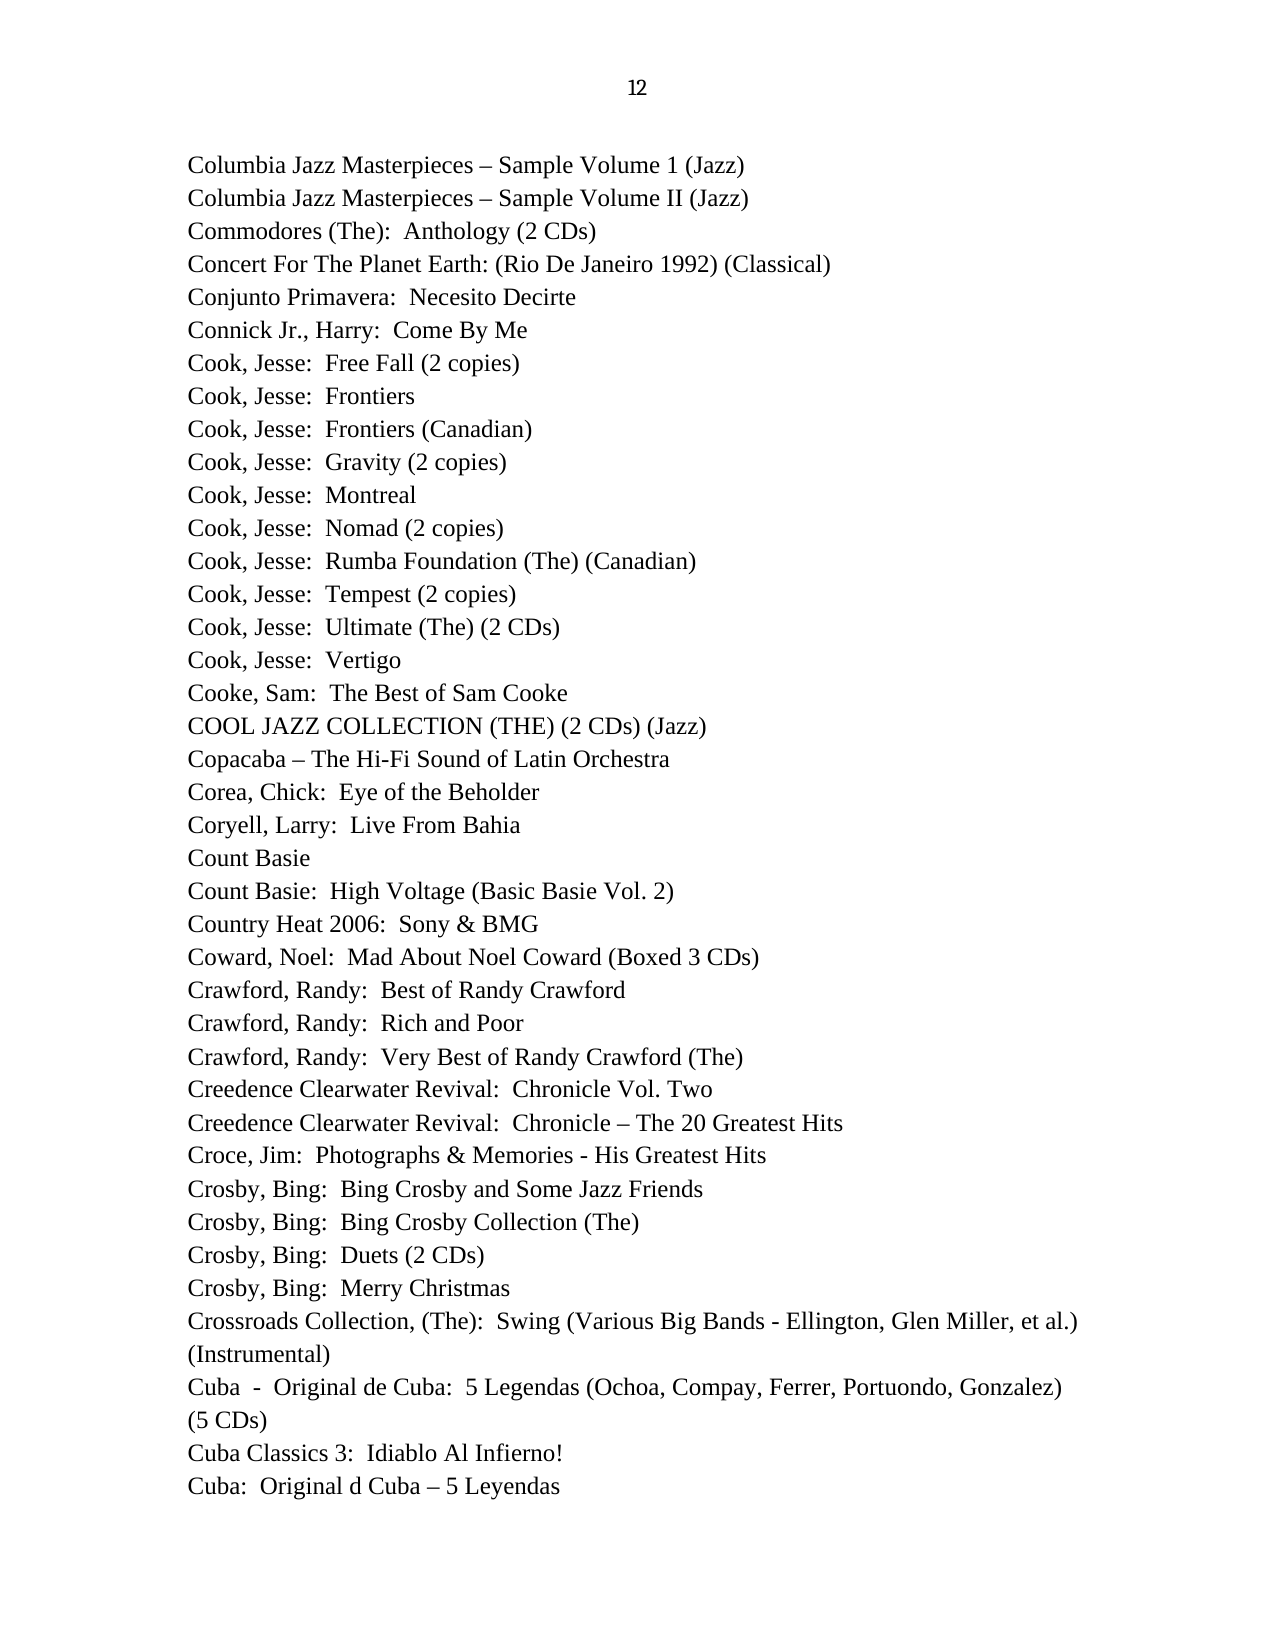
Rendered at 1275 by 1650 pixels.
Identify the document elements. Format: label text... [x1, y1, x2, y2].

text Cook, Jesse: Vertigo [187, 645, 1087, 674]
text Creedence Clearwater Revival: Chronicle – The 20 Greatest Hits [187, 1108, 1087, 1136]
text Cuba - Original de Cuba: 5 Legendas (Ochoa, Compay, Ferrer, Portuondo, Gonzalez) (5 CDs) [187, 1372, 1087, 1433]
text Cook, Jesse: Frontiers (Canadian) [187, 414, 1087, 443]
text Cook, Jesse: Nomad (2 copies) [187, 513, 1087, 542]
text Cook, Jesse: Free Fall (2 copies) [187, 348, 1087, 377]
text Cuba Classics 3: Idiablo Al Infierno! [187, 1438, 1087, 1467]
text Cook, Jesse: Montreal [187, 480, 1087, 509]
text Commodores (The): Anthology (2 CDs) [187, 216, 1087, 245]
text Crossroads Collection, (The): Swing (Various Big Bands - Ellington, Glen Miller, et al.) (Instrumental) [187, 1306, 1087, 1367]
text Crosby, Bing: Bing Crosby and Some Jazz Friends [187, 1174, 1087, 1202]
text Cuba: Original d Cuba – 5 Leyendas [187, 1471, 1087, 1499]
text Connick Jr., Harry: Come By Me [187, 315, 1087, 344]
text Crawford, Randy: Very Best of Randy Crawford (The) [187, 1042, 1087, 1070]
text Corea, Chick: Eye of the Beholder [187, 777, 1087, 806]
text Cook, Jesse: Rumba Foundation (The) (Canadian) [187, 546, 1087, 575]
text Crawford, Randy: Rich and Poor [187, 1008, 1087, 1037]
text Crosby, Bing: Bing Crosby Collection (The) [187, 1207, 1087, 1235]
text Concert For The Planet Earth: (Rio De Janeiro 1992) (Classical) [187, 249, 1087, 278]
text Country Heat 2006: Sony & BMG [187, 909, 1087, 938]
text Columbia Jazz Masterpieces – Sample Volume II (Jazz) [187, 183, 1087, 212]
text Creedence Clearwater Revival: Chronicle Vol. Two [187, 1074, 1087, 1103]
text Croce, Jim: Photographs & Memories - His Greatest Hits [187, 1141, 1087, 1169]
text Cook, Jesse: Tempest (2 copies) [187, 579, 1087, 608]
text Crosby, Bing: Duets (2 CDs) [187, 1240, 1087, 1268]
text Columbia Jazz Masterpieces – Sample Volume 1 (Jazz) [187, 150, 1087, 179]
text Cooke, Sam: The Best of Sam Cooke [187, 678, 1087, 707]
text Cook, Jesse: Gravity (2 copies) [187, 447, 1087, 476]
text Coward, Noel: Mad About Noel Coward (Boxed 3 CDs) [187, 942, 1087, 971]
text Coryell, Larry: Live From Bahia [187, 810, 1087, 839]
text Copacaba – The Hi-Fi Sound of Latin Orchestra [187, 744, 1087, 773]
text Conjunto Primavera: Necesito Decirte [187, 282, 1087, 311]
text Cook, Jesse: Ultimate (The) (2 CDs) [187, 612, 1087, 641]
text Count Basie [187, 843, 1087, 872]
text Crosby, Bing: Merry Christmas [187, 1273, 1087, 1301]
text Count Basie: High Voltage (Basic Basie Vol. 2) [187, 876, 1087, 905]
text Crawford, Randy: Best of Randy Crawford [187, 976, 1087, 1004]
text COOL JAZZ COLLECTION (THE) (2 CDs) (Jazz) [187, 711, 1087, 740]
text Cook, Jesse: Frontiers [187, 381, 1087, 410]
